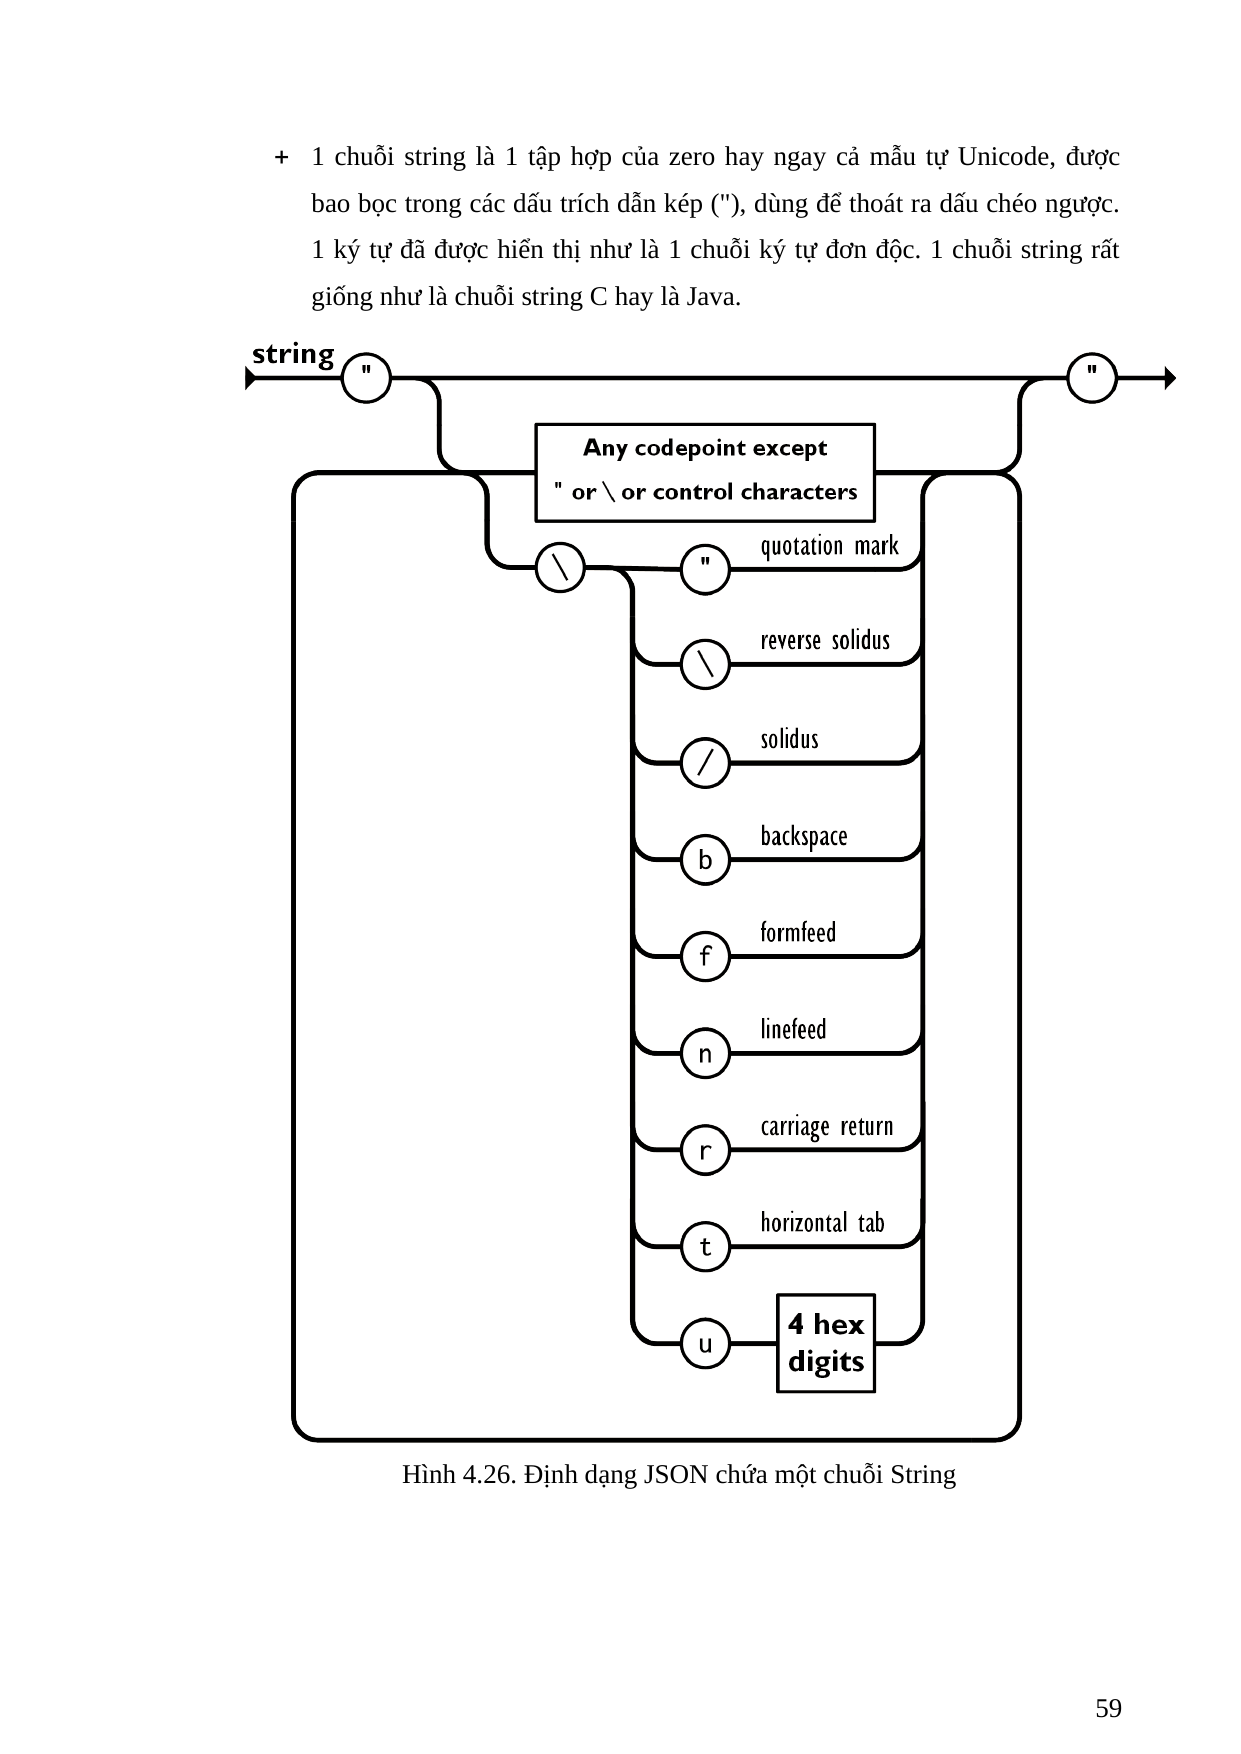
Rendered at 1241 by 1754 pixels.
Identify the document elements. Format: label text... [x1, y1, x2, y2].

picture [236, 326, 1177, 1443]
list 1 chuỗi string là 1 tập hợp của zero hay ngay cả mẫu tự Unicode, được bao bọc trong các dấu trích dẫn kép ("), dùng để thoát ra dấu chéo ngược. 1 ký tự đã được hiển thị như là 1 chuỗi ký tự đơn độc. 1 chuỗi string rất giống như là chuỗi string C hay là Java. [274, 140, 1122, 311]
